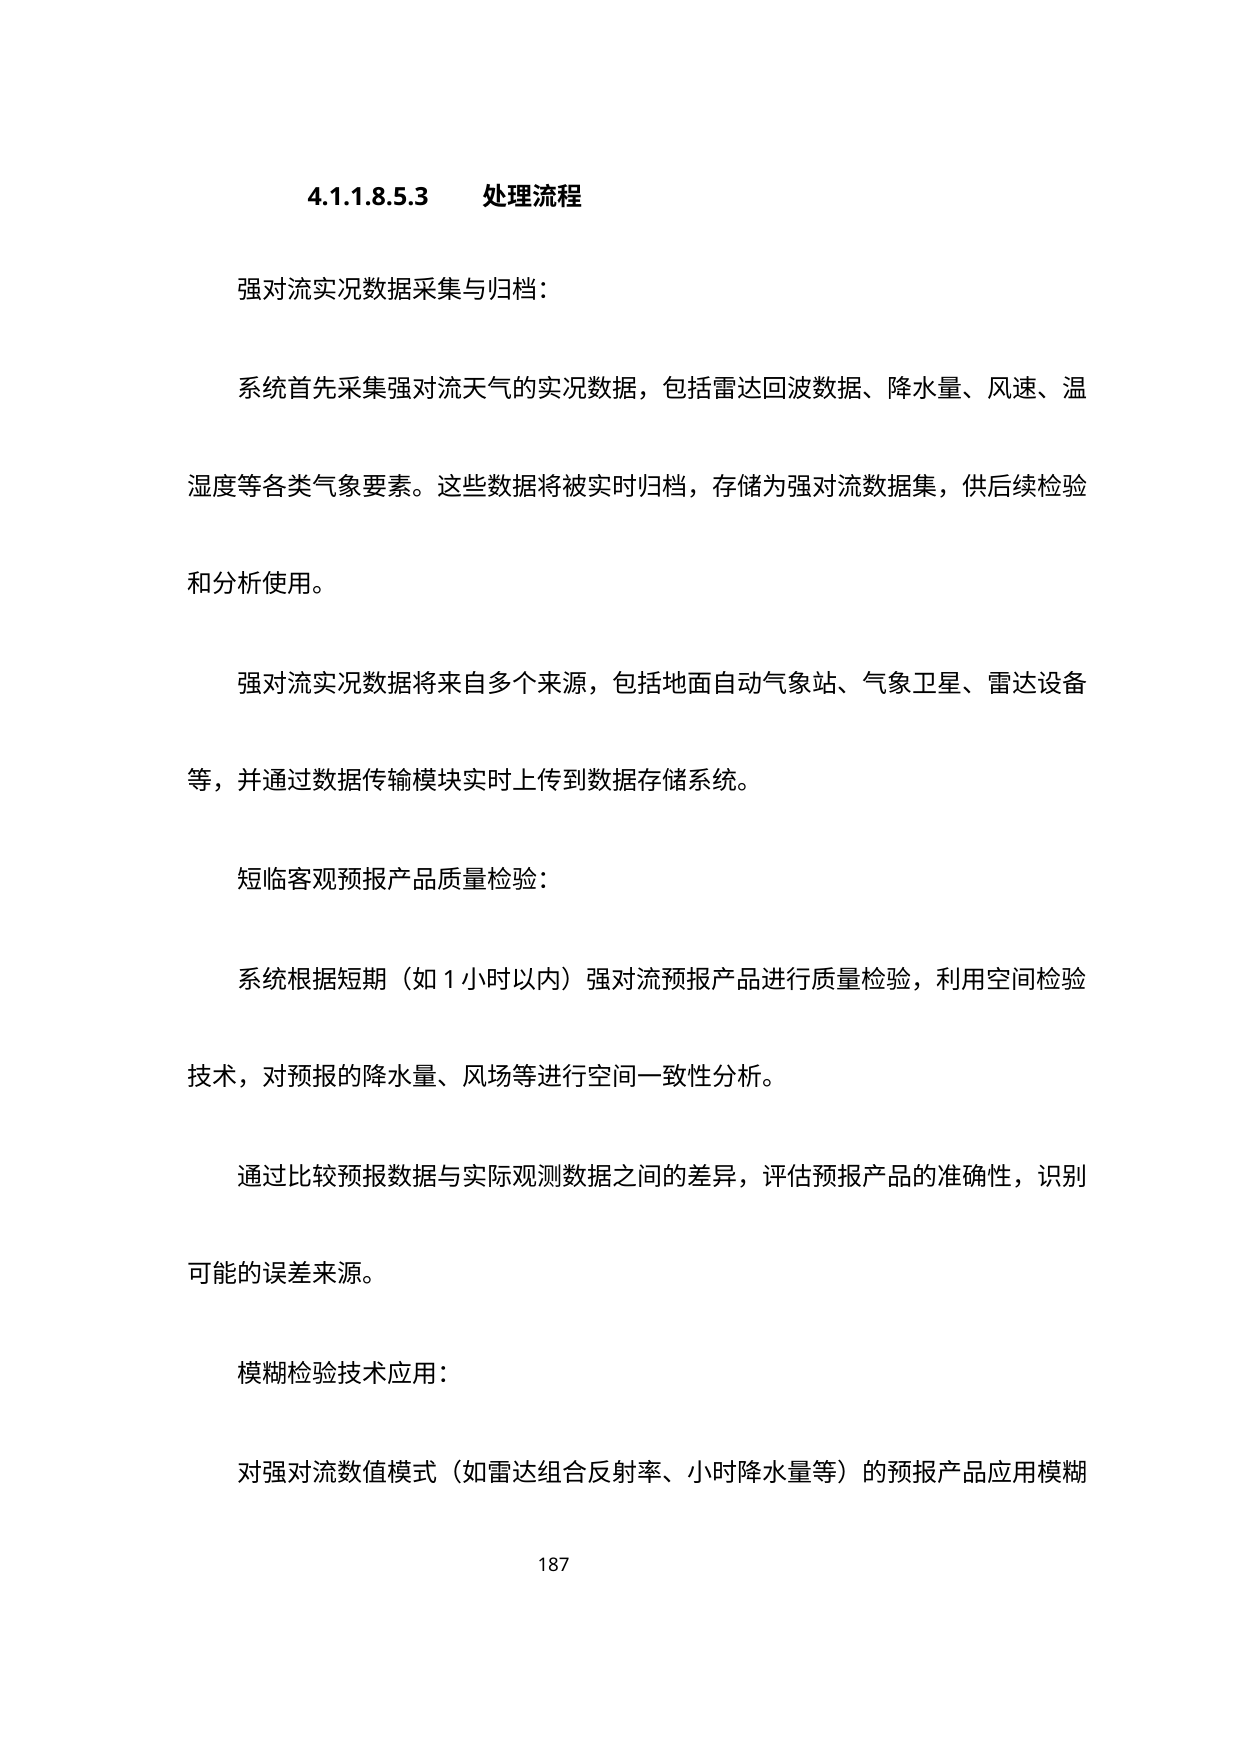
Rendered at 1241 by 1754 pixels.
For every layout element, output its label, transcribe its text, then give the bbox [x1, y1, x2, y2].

text 强对流实况数据采集与归档： [187, 255, 1090, 320]
text 系统根据短期（如1小时以内）强对流预报产品进行质量检验，利用空间检验技术，对预报的降水量、风场等进行空间一致性分析。 [187, 945, 1090, 1107]
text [187, 1438, 1090, 1503]
subtitle 处理流程 [307, 162, 1090, 227]
text 通过比较预报数据与实际观测数据之间的差异，评估预报产品的准确性，识别可能的误差来源。 [187, 1142, 1090, 1304]
text 短临客观预报产品质量检验： [187, 846, 1090, 911]
text 系统首先采集强对流天气的实况数据，包括雷达回波数据、降水量、风速、温湿度等各类气象要素。这些数据将被实时归档，存储为强对流数据集，供后续检验和分析使用。 [187, 354, 1090, 614]
text 强对流实况数据将来自多个来源，包括地面自动气象站、气象卫星、雷达设备等，并通过数据传输模块实时上传到数据存储系统。 [187, 649, 1090, 811]
text 模糊检验技术应用： [187, 1339, 1090, 1404]
